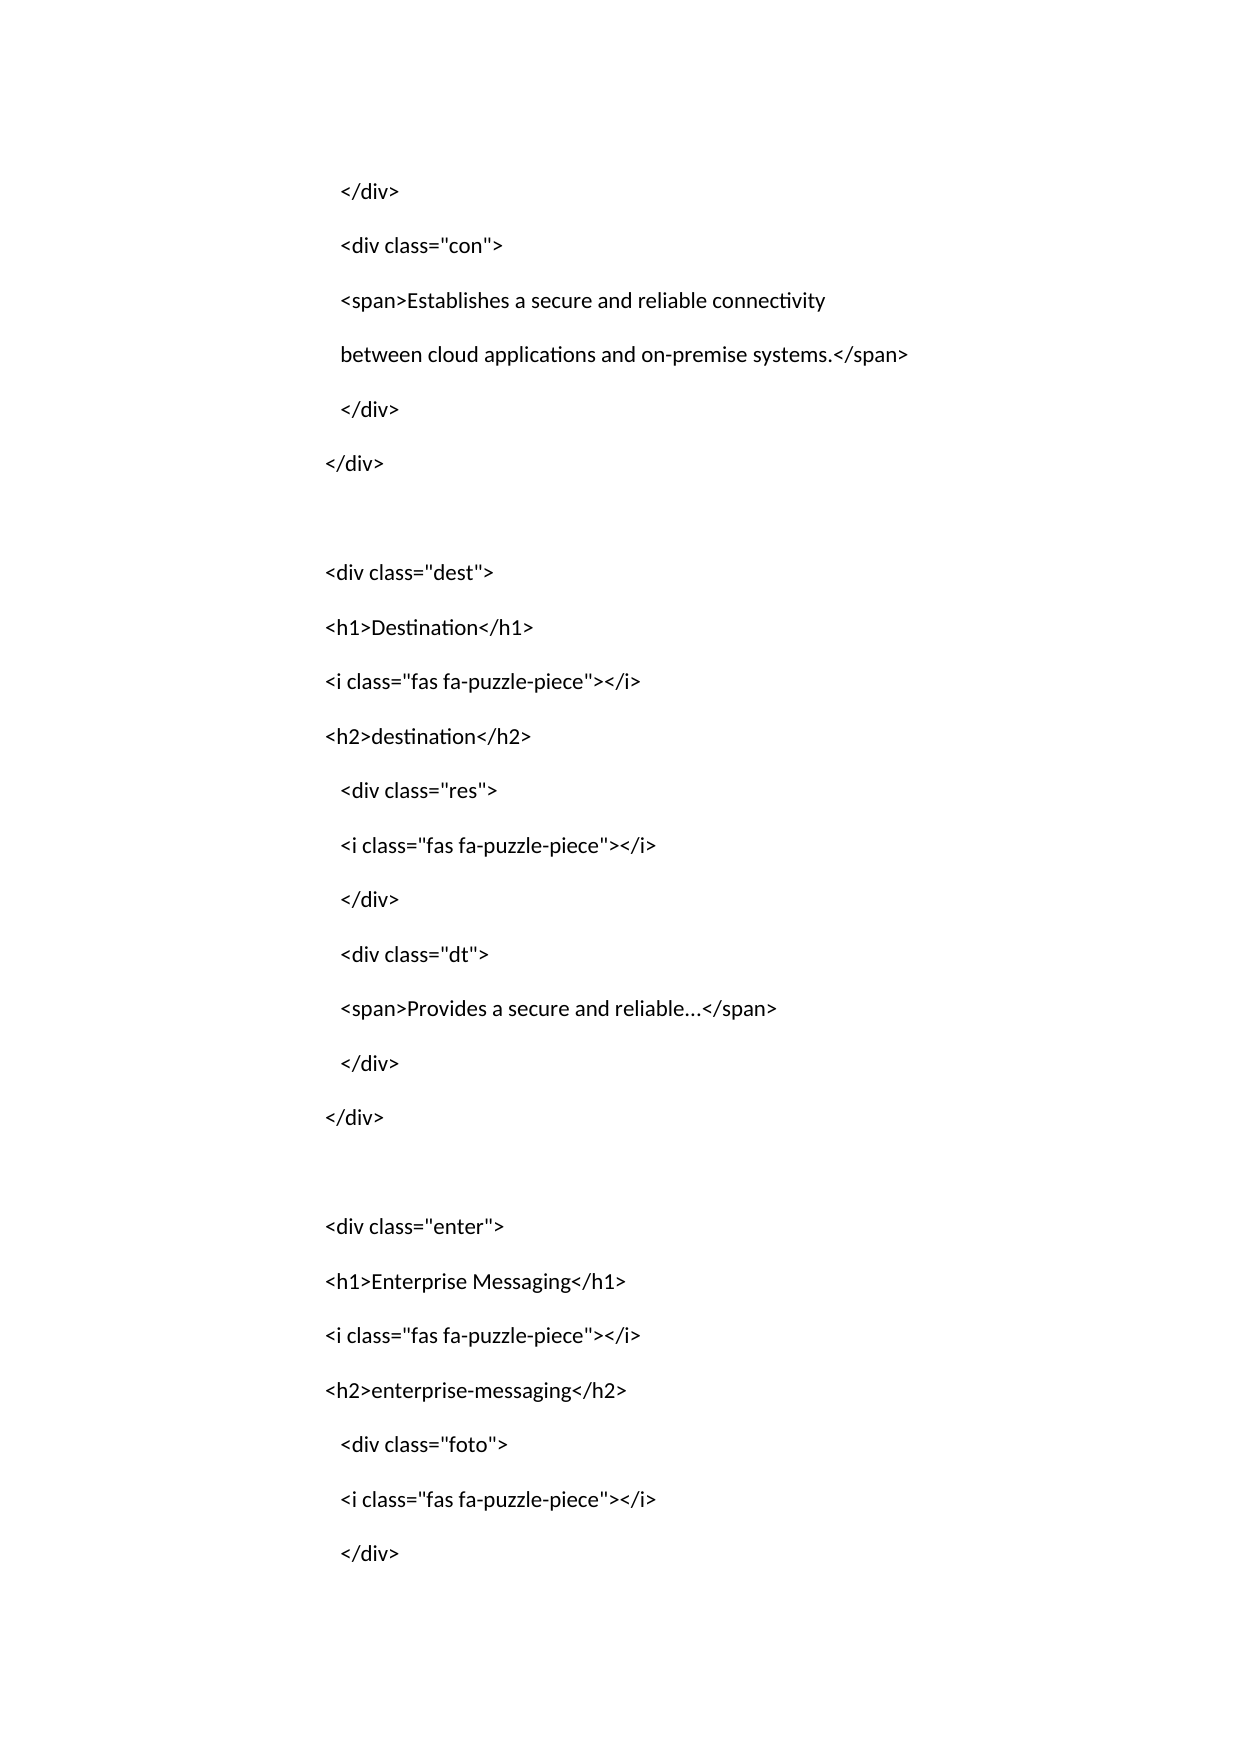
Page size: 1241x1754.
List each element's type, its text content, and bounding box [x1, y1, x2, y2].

text <div class="dt"> [236, 940, 1063, 968]
text between cloud applications and on-premise systems.</span> [236, 341, 1063, 369]
text <span>Provides a secure and reliable...</span> [236, 994, 1063, 1022]
text <div class="enter"> [236, 1212, 1063, 1240]
text </div> [236, 449, 1063, 478]
text <h1>Destination</h1> [236, 613, 1063, 641]
text </div> [236, 1539, 1063, 1567]
text <div class="con"> [236, 232, 1063, 260]
text <h1>Enterprise Messaging</h1> [236, 1267, 1063, 1295]
text <h2>destination</h2> [236, 722, 1063, 750]
text <i class="fas fa-puzzle-piece"></i> [236, 1485, 1063, 1513]
text <h2>enterprise-messaging</h2> [236, 1376, 1063, 1404]
text <i class="fas fa-puzzle-piece"></i> [236, 1321, 1063, 1349]
text <div class="foto"> [236, 1430, 1063, 1458]
text <i class="fas fa-puzzle-piece"></i> [236, 667, 1063, 696]
text <i class="fas fa-puzzle-piece"></i> [236, 831, 1063, 859]
text <div class="dest"> [236, 558, 1063, 587]
text </div> [236, 885, 1063, 913]
text </div> [236, 177, 1063, 205]
text <div class="res"> [236, 776, 1063, 804]
text </div> [236, 1103, 1063, 1131]
text </div> [236, 1049, 1063, 1077]
text <span>Establishes a secure and reliable connectivity [236, 286, 1063, 314]
text </div> [236, 395, 1063, 423]
